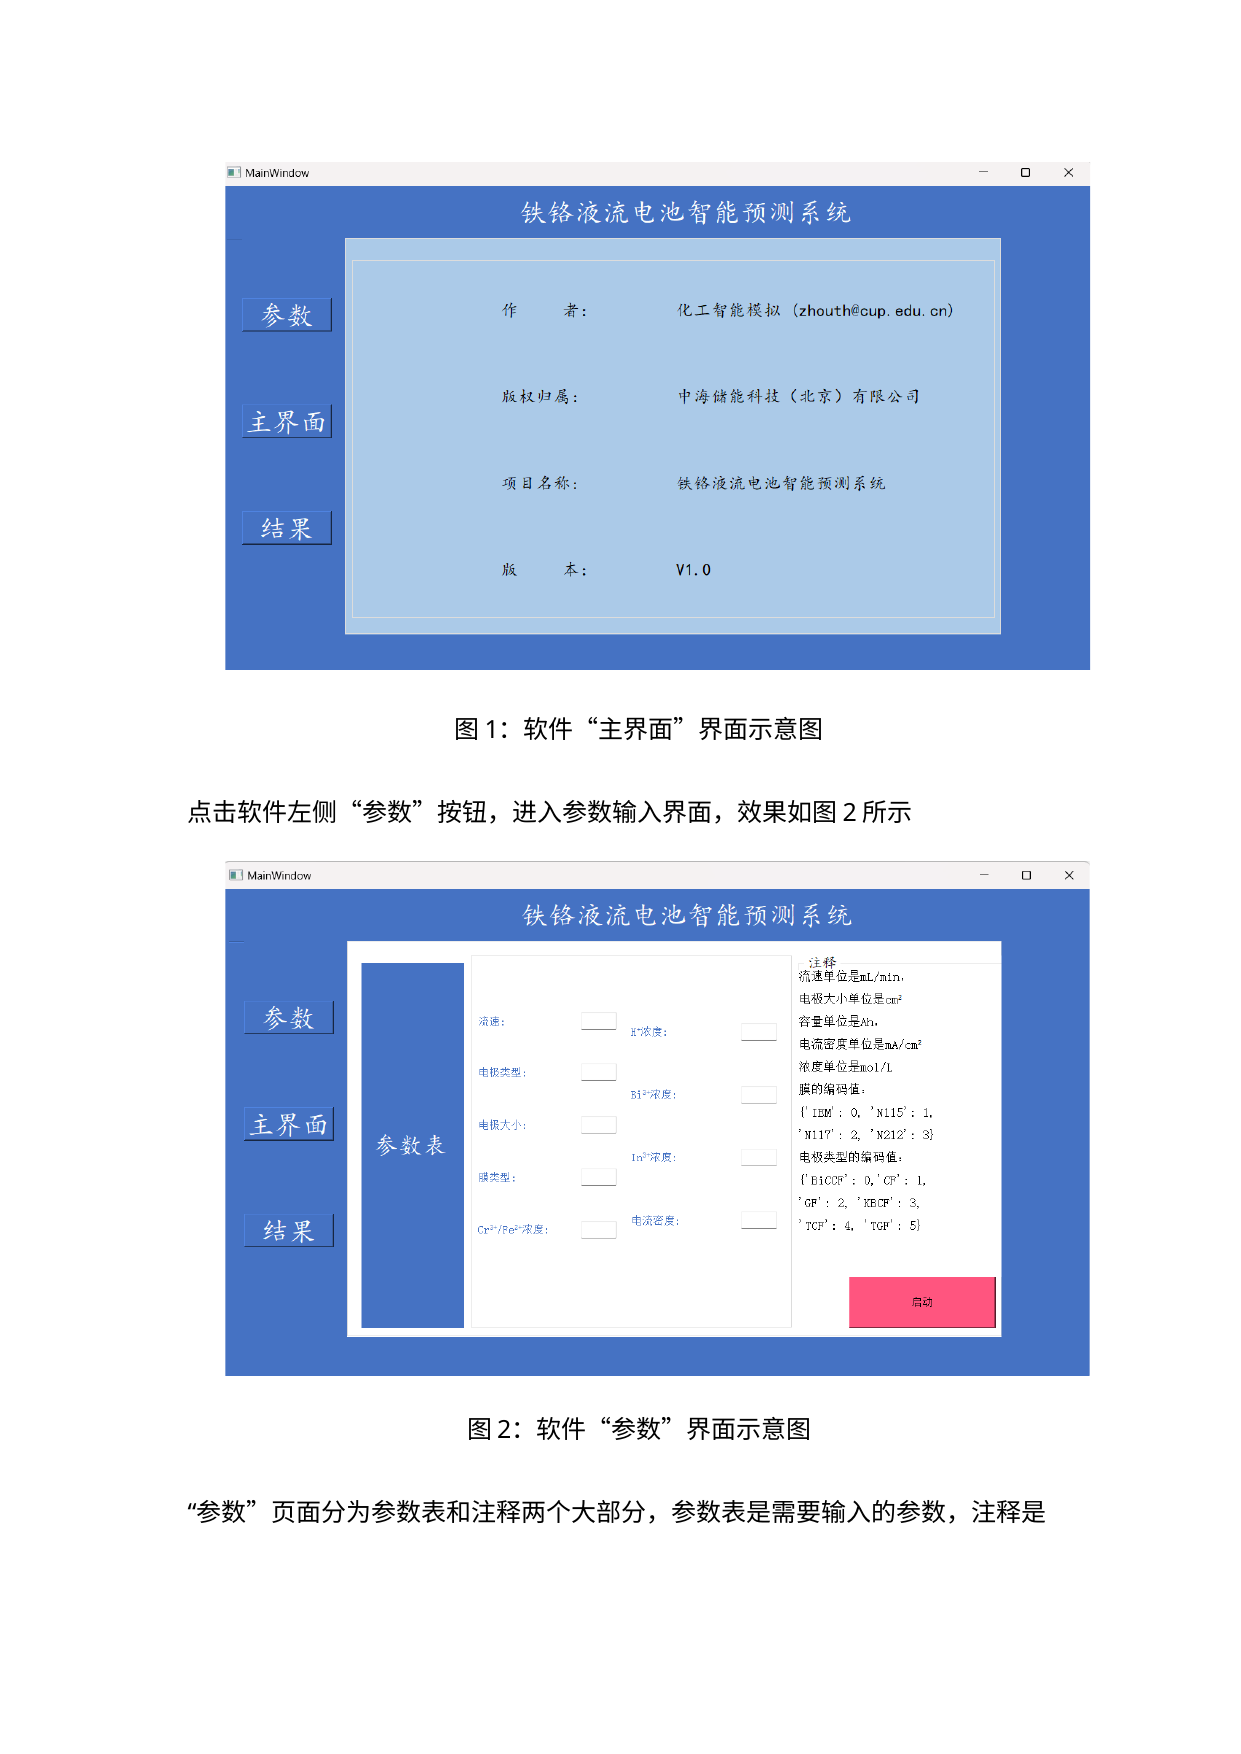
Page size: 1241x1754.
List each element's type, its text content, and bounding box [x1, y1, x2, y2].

text 图2：软件“参数”界面示意图 [225, 1395, 1053, 1460]
text 点击软件左侧“参数”按钮，进入参数输入界面，效果如图2所示 [187, 778, 1053, 843]
text 图1：软件“主界面”界面示意图 [225, 695, 1053, 760]
picture [225, 162, 1091, 670]
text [187, 1478, 1053, 1543]
picture [225, 861, 1090, 1376]
